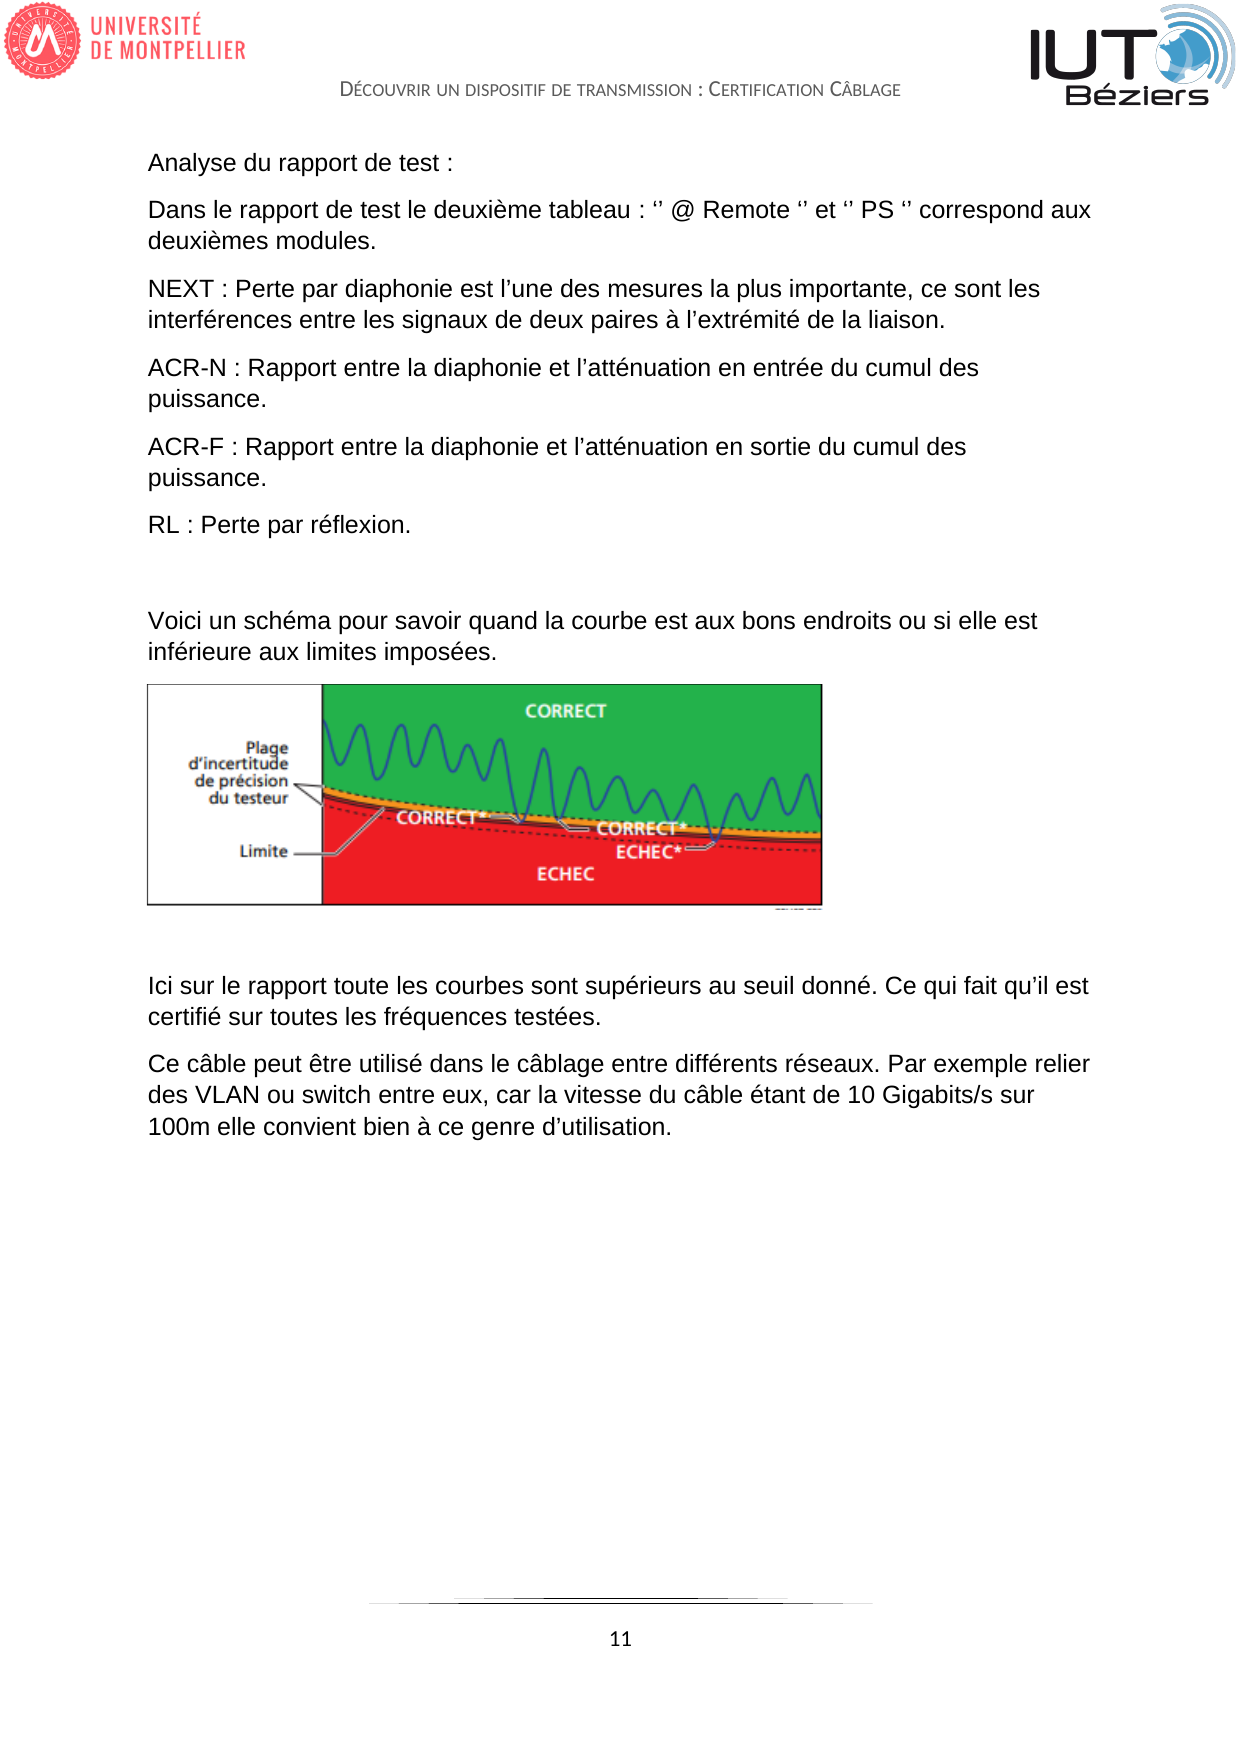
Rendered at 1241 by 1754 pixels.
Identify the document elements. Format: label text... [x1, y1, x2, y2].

picture [1, 0, 256, 80]
text NEXT : Perte par diaphonie est l’une des mesures la plus importante, ce sont les interférences entre les signaux de deux paires à l’extrémité de la liaison. [148, 274, 1093, 334]
text Voici un schéma pour savoir quand la courbe est aux bons endroits ou si elle est inférieure aux limites imposées. [148, 606, 1093, 666]
picture [1030, 3, 1236, 106]
text ACR-F : Rapport entre la diaphonie et l’atténuation en sortie du cumul des puissance. [148, 432, 1093, 491]
text Ici sur le rapport toute les courbes sont supérieurs au seuil donné. Ce qui fait qu’il est certifié sur toutes les fréquences testées. [148, 971, 1093, 1031]
text RL : Perte par réflexion. [148, 510, 1093, 539]
text Analyse du rapport de test : [148, 148, 1093, 176]
text Dans le rapport de test le deuxième tableau : ‘’ @ Remote ‘’ et ‘’ PS ‘’ correspond aux deuxièmes modules. [148, 195, 1093, 255]
text ACR-N : Rapport entre la diaphonie et l’atténuation en entrée du cumul des puissance. [148, 353, 1093, 413]
text Ce câble peut être utilisé dans le câblage entre différents réseaux. Par exemple relier des VLAN ou switch entre eux, car la vitesse du câble étant de 10 Gigabits/s sur 100m elle convient bien à ce genre d’utilisation. [148, 1049, 1093, 1140]
picture [146, 684, 824, 910]
